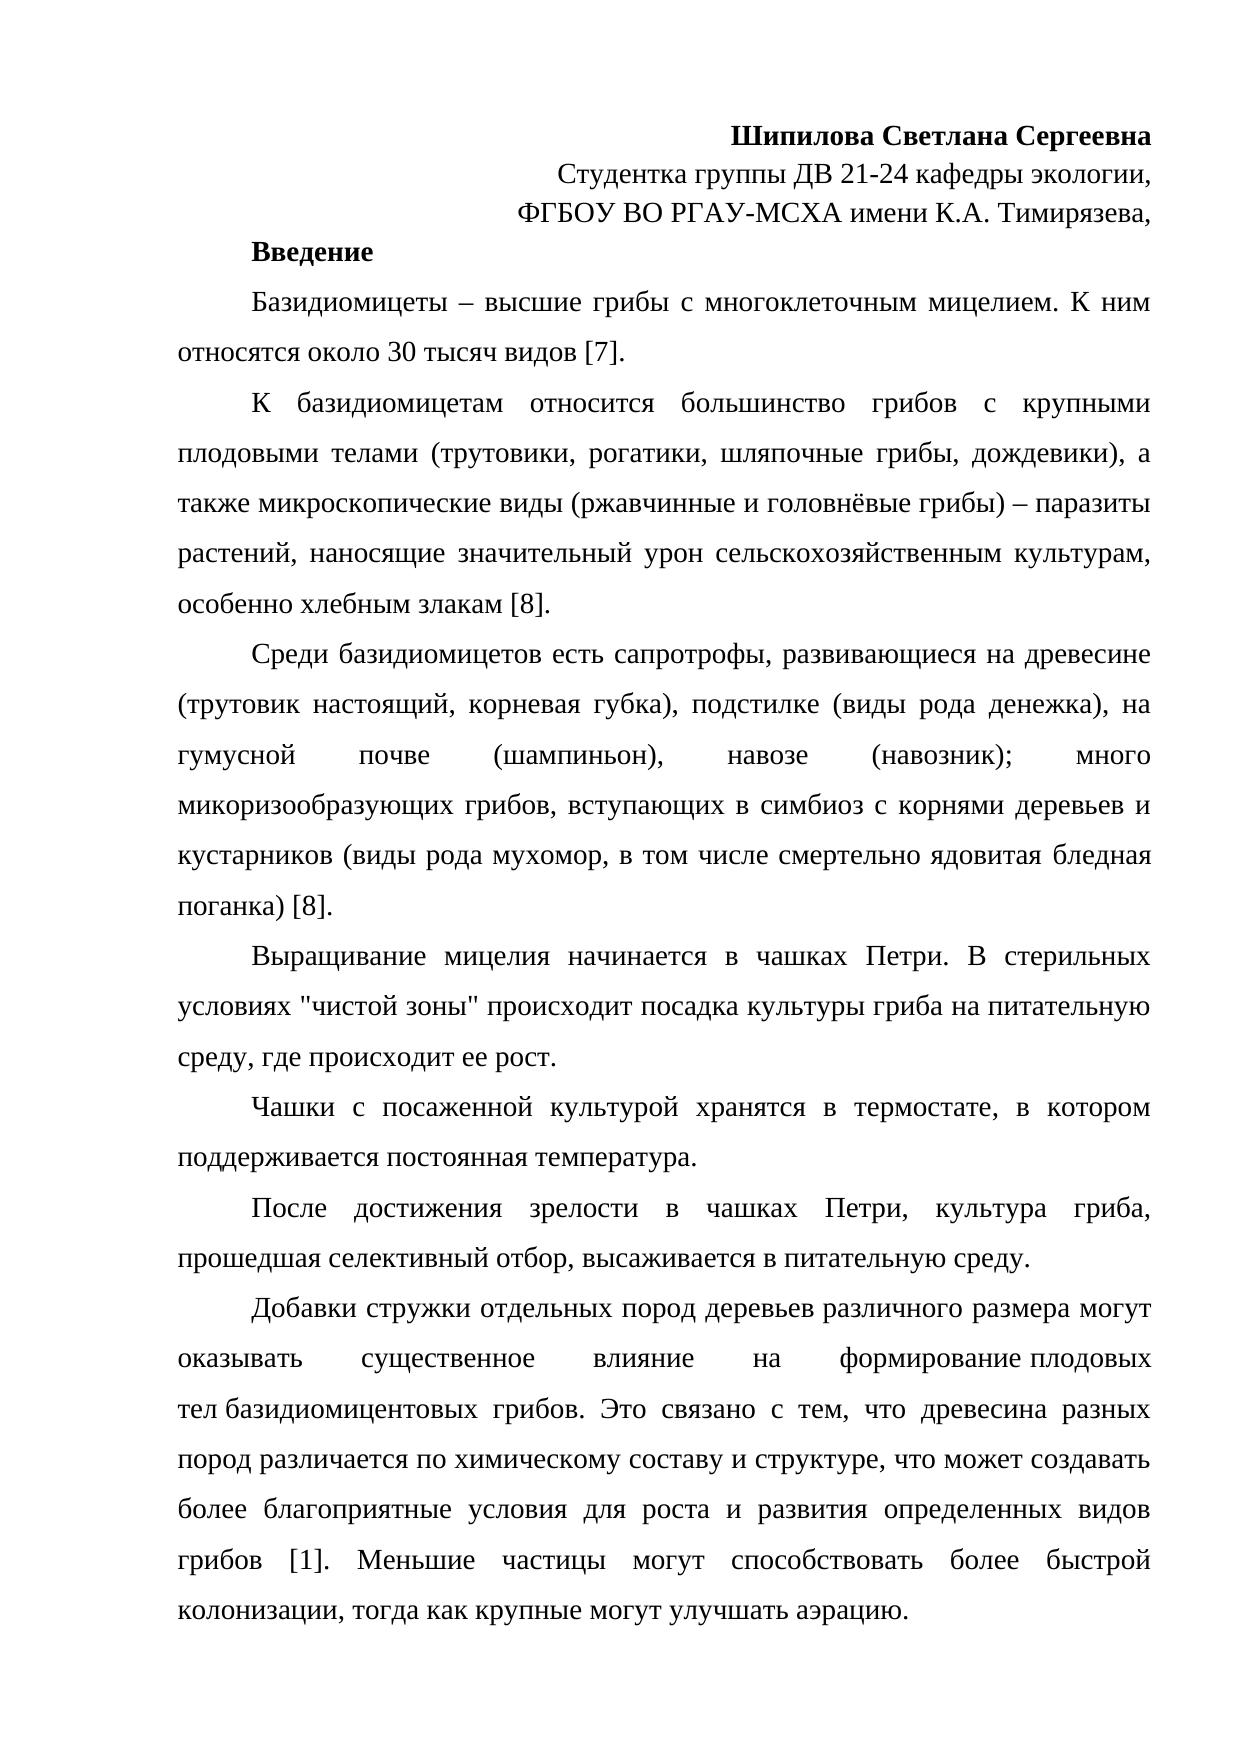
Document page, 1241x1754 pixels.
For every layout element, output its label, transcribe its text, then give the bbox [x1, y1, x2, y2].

text Выращивание мицелия начинается в чашках Петри. В стерильных условиях "чистой зоны" происходит посадка культуры гриба на питательную среду, где происходит ее рост. [177, 938, 1152, 1072]
text Добавки стружки отдельных пород деревьев различного размера могут оказывать существенное влияние на формирование плодовых тел базидиомицентовых грибов. Это связано с тем, что древесина разных пород различается по химическому составу и структуре, что может создавать более благоприятные условия для роста и развития определенных видов грибов [1]. Меньшие частицы могут способствовать более быстрой колонизации, тогда как крупные могут улучшать аэрацию. [177, 1290, 1152, 1626]
text Базидиомицеты – высшие грибы с многоклеточным мицелием. К ним относятся около 30 тысяч видов [7]. [177, 284, 1152, 368]
text К базидиомицетам относится большинство грибов с крупными плодовыми телами (трутовики, рогатики, шляпочные грибы, дождевики), а также микроскопические виды (ржавчинные и головнёвые грибы) – паразиты растений, наносящие значительный урон сельскохозяйственным культурам, особенно хлебным злакам [8]. [177, 385, 1152, 619]
text Студентка группы ДВ 21-24 кафедры экологии, [177, 157, 1152, 190]
text Чашки с посаженной культурой хранятся в термостате, в котором поддерживается постоянная температура. [177, 1089, 1152, 1173]
text Введение [177, 234, 1152, 267]
text После достижения зрелости в чашках Петри, культура гриба, прошедшая селективный отбор, высаживается в питательную среду. [177, 1190, 1152, 1273]
text Шипилова Светлана Сергеевна [177, 118, 1152, 152]
text Среди базидиомицетов есть сапротрофы, развивающиеся на древесине (трутовик настоящий, корневая губка), подстилке (виды рода денежка), на гумусной почве (шампиньон), навозе (навозник); много микоризообразующих грибов, вступающих в симбиоз с корнями деревьев и кустарников (виды рода мухомор, в том числе смертельно ядовитая бледная поганка) [8]. [177, 636, 1152, 921]
text ФГБОУ ВО РГАУ-МСХА имени К.А. Тимирязева, [177, 195, 1152, 229]
